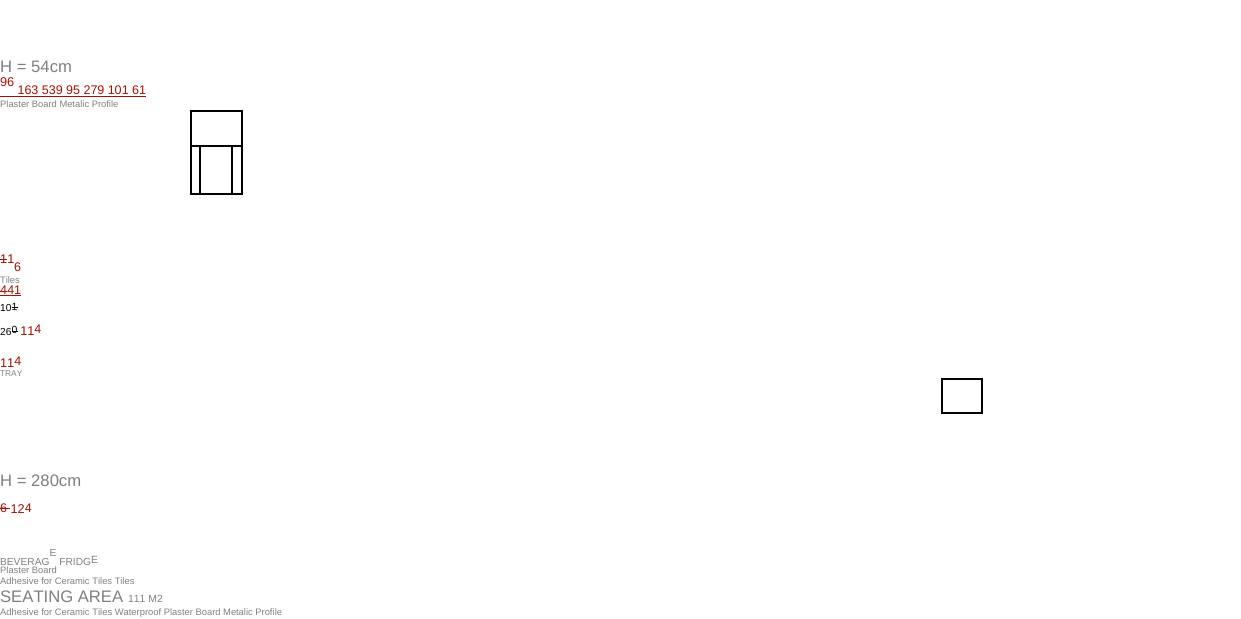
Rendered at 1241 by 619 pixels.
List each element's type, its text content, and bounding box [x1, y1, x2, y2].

table_cell [233, 147, 241, 193]
text 6 124 [24, 491, 1240, 517]
table_header [192, 112, 241, 145]
text H = 54cm [0, 60, 1240, 76]
table_header [943, 380, 981, 412]
text 116 [0, 255, 1240, 276]
text SEATING AREA 111 M2 [0, 587, 1240, 606]
text 101 [0, 297, 1240, 313]
text 260 114 [0, 313, 1240, 338]
text BEVERAGE FRIDGE [0, 550, 1240, 567]
table_cell [201, 147, 231, 193]
text 114 [0, 349, 1240, 370]
table_cell [192, 147, 199, 193]
text H = 280cm [0, 474, 1240, 490]
text 96 163 539 95 279 101 61 [0, 78, 1240, 99]
